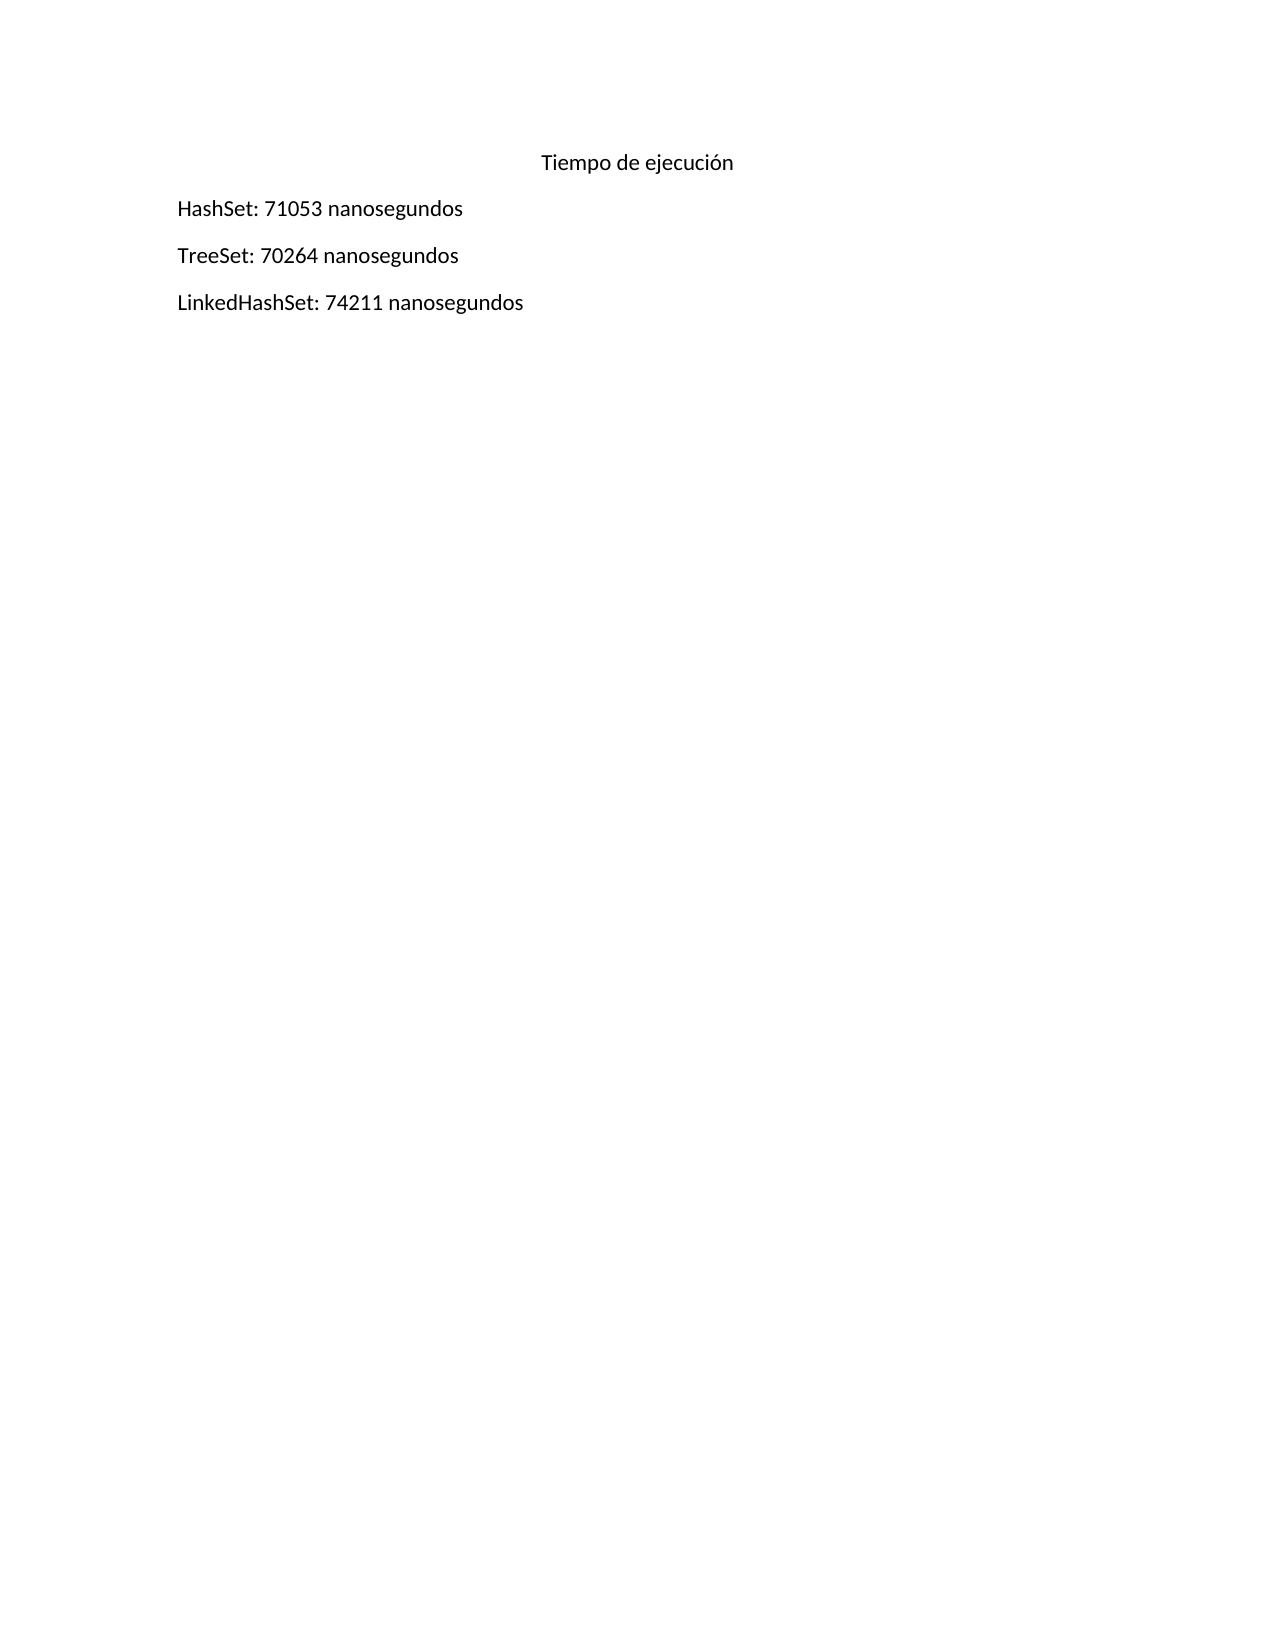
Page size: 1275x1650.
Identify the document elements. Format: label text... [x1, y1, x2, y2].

text Tiempo de ejecución [177, 148, 1098, 176]
text LinkedHashSet: 74211 nanosegundos [177, 288, 1098, 316]
text TreeSet: 70264 nanosegundos [177, 241, 1098, 269]
text HashSet: 71053 nanosegundos [177, 194, 1098, 222]
